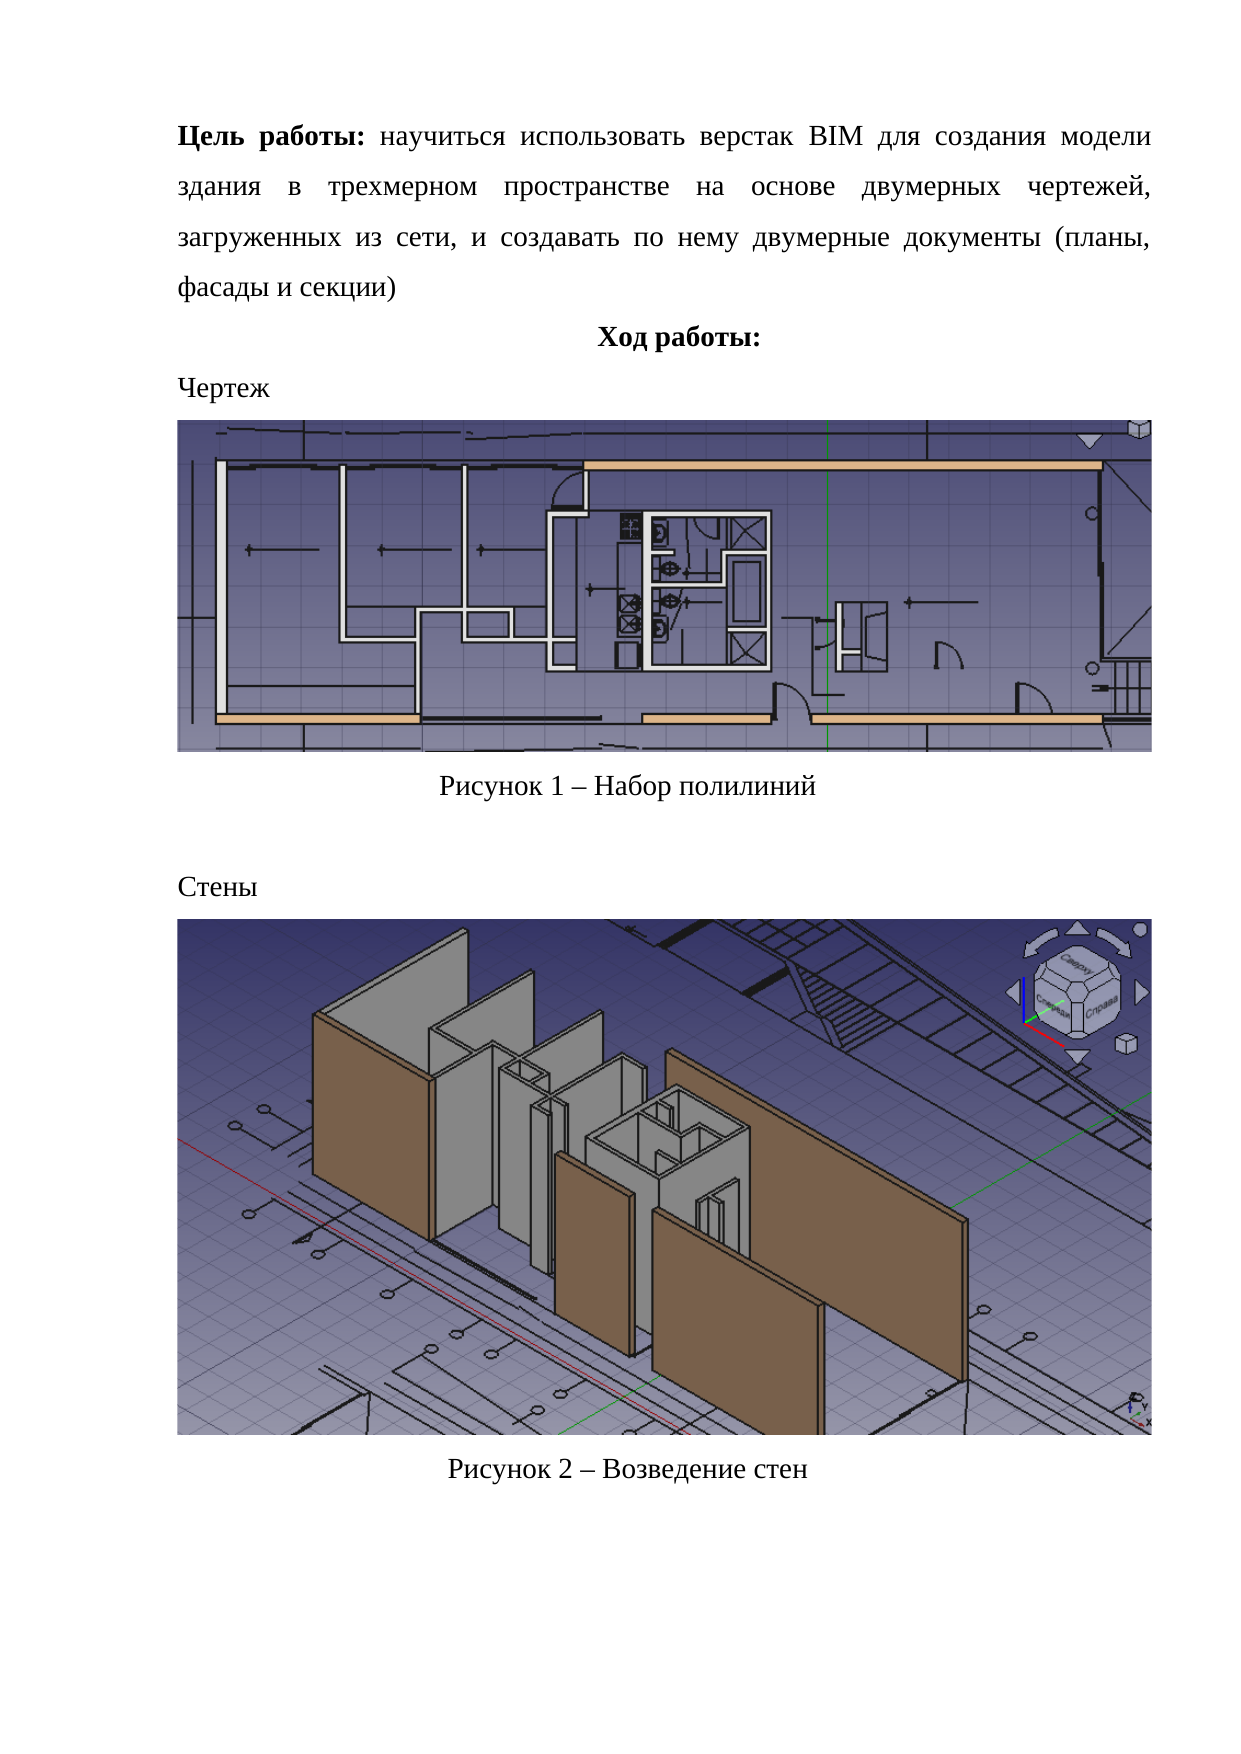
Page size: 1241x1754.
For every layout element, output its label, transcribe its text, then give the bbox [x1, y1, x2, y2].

text Цель работы: научиться использовать верстак BIM для создания модели здания в трехмерном пространстве на основе двумерных чертежей, загруженных из сети, и создавать по нему двумерные документы (планы, фасады и секции) [177, 118, 1152, 303]
text Рисунок 2 – Возведение стен [177, 1452, 1078, 1485]
picture [177, 919, 1152, 1435]
text Рисунок 1 – Набор полилиний [177, 768, 1078, 802]
picture [177, 420, 1152, 752]
text Ход работы: [133, 319, 1152, 353]
text Чертеж [177, 370, 1152, 403]
text Стены [177, 869, 1078, 902]
